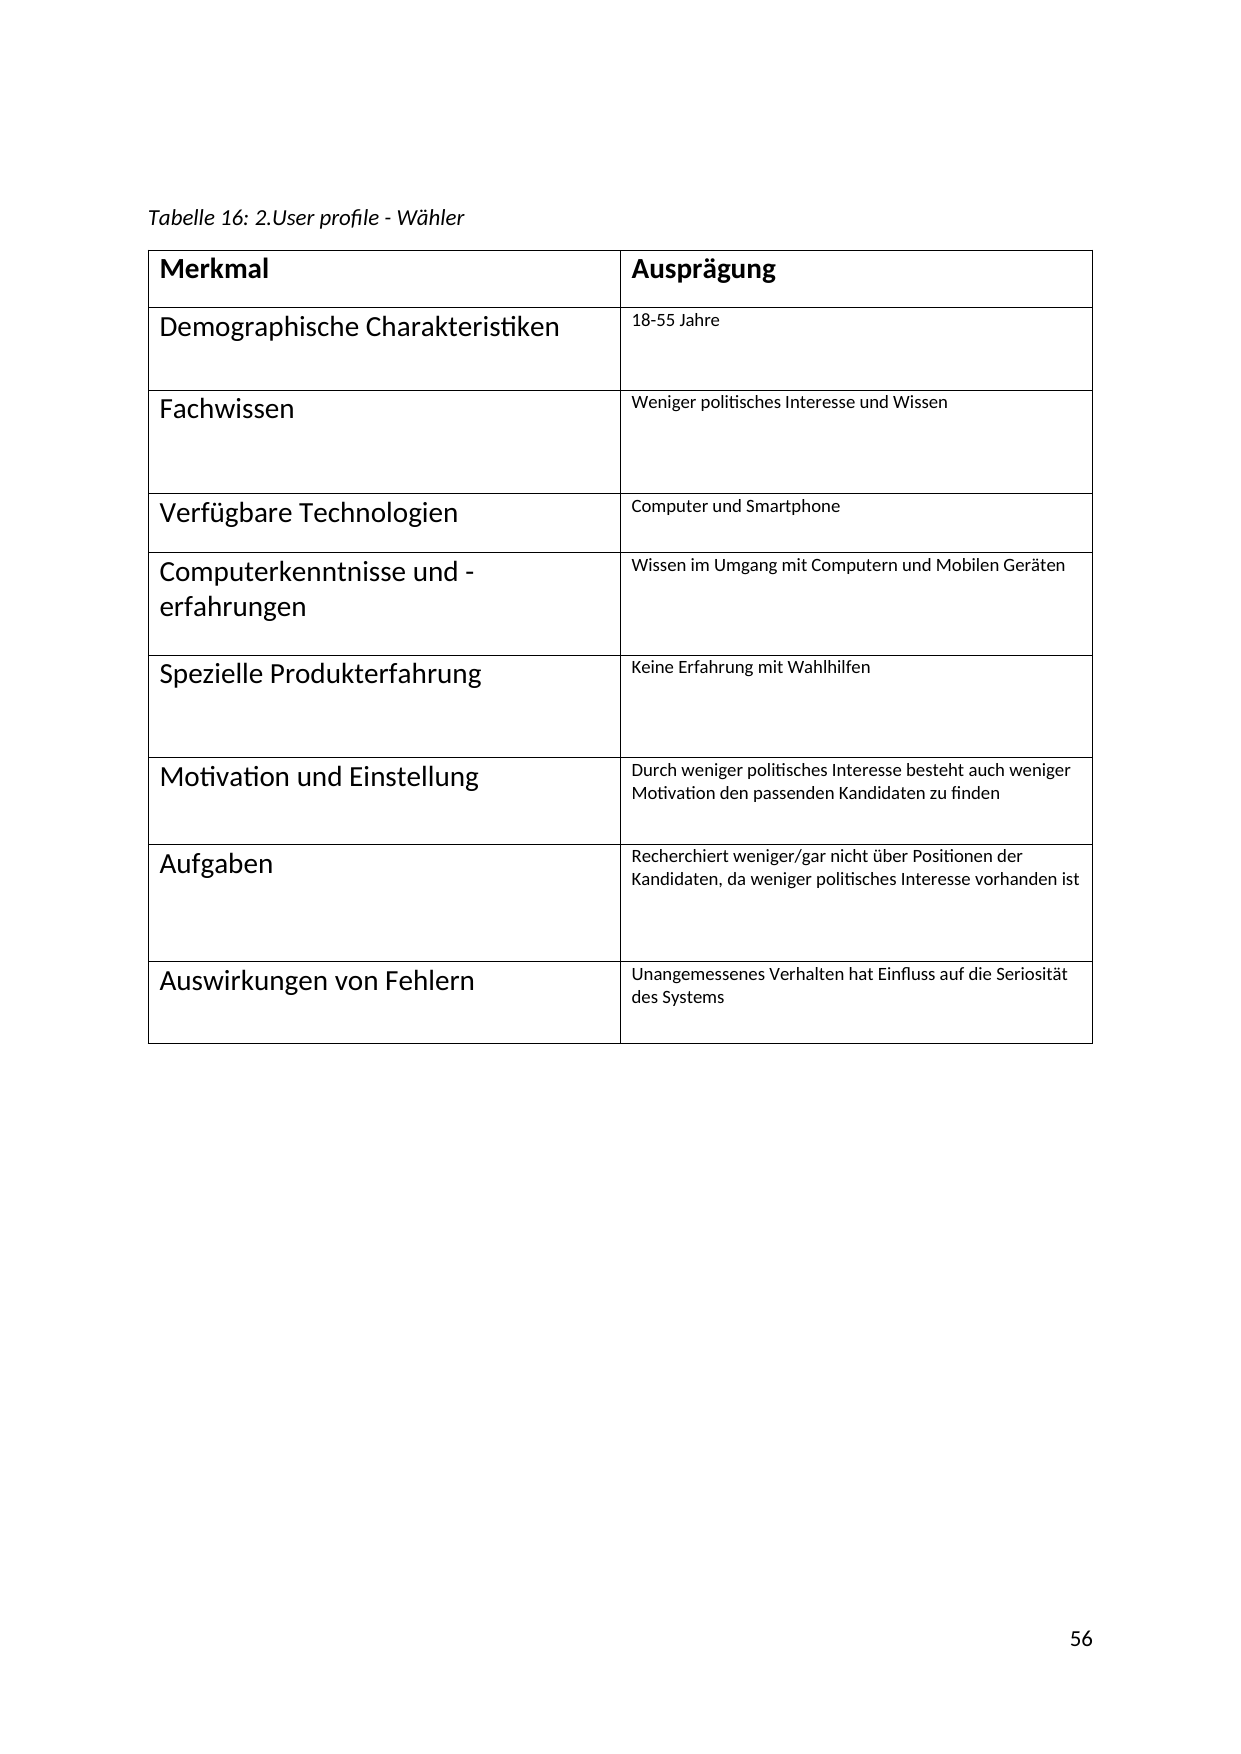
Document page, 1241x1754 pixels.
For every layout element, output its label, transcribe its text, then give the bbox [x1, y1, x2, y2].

table_cell Aufgaben [149, 845, 620, 961]
table_cell Durch weniger politisches Interesse besteht auch weniger Motivation den passenden Kandidaten zu finden [621, 758, 1092, 844]
table_cell Auswirkungen von Fehlern [149, 962, 620, 1043]
table_cell Keine Erfahrung mit Wahlhilfen [621, 656, 1092, 757]
table_cell Computer und Smartphone [621, 494, 1092, 552]
table_cell Demographische Charakteristiken [149, 308, 620, 389]
text Tabelle 16: 2.User profile - Wähler [148, 203, 1093, 231]
table_cell Weniger politisches Interesse und Wissen [621, 391, 1092, 493]
table_header Merkmal [149, 251, 620, 307]
table_cell Verfügbare Technologien [149, 494, 620, 552]
table_cell 18-55 Jahre [621, 308, 1092, 389]
table_cell Unangemessenes Verhalten hat Einfluss auf die Seriosität des Systems [621, 962, 1092, 1043]
table_cell Recherchiert weniger/gar nicht über Positionen der Kandidaten, da weniger politisches Interesse vorhanden ist [621, 845, 1092, 961]
table_cell Wissen im Umgang mit Computern und Mobilen Geräten [621, 553, 1092, 654]
table_cell Fachwissen [149, 391, 620, 493]
table_cell Computerkenntnisse und -erfahrungen [149, 553, 620, 654]
table_cell Spezielle Produkterfahrung [149, 656, 620, 757]
table_cell Motivation und Einstellung [149, 758, 620, 844]
table_header Ausprägung [621, 251, 1092, 307]
